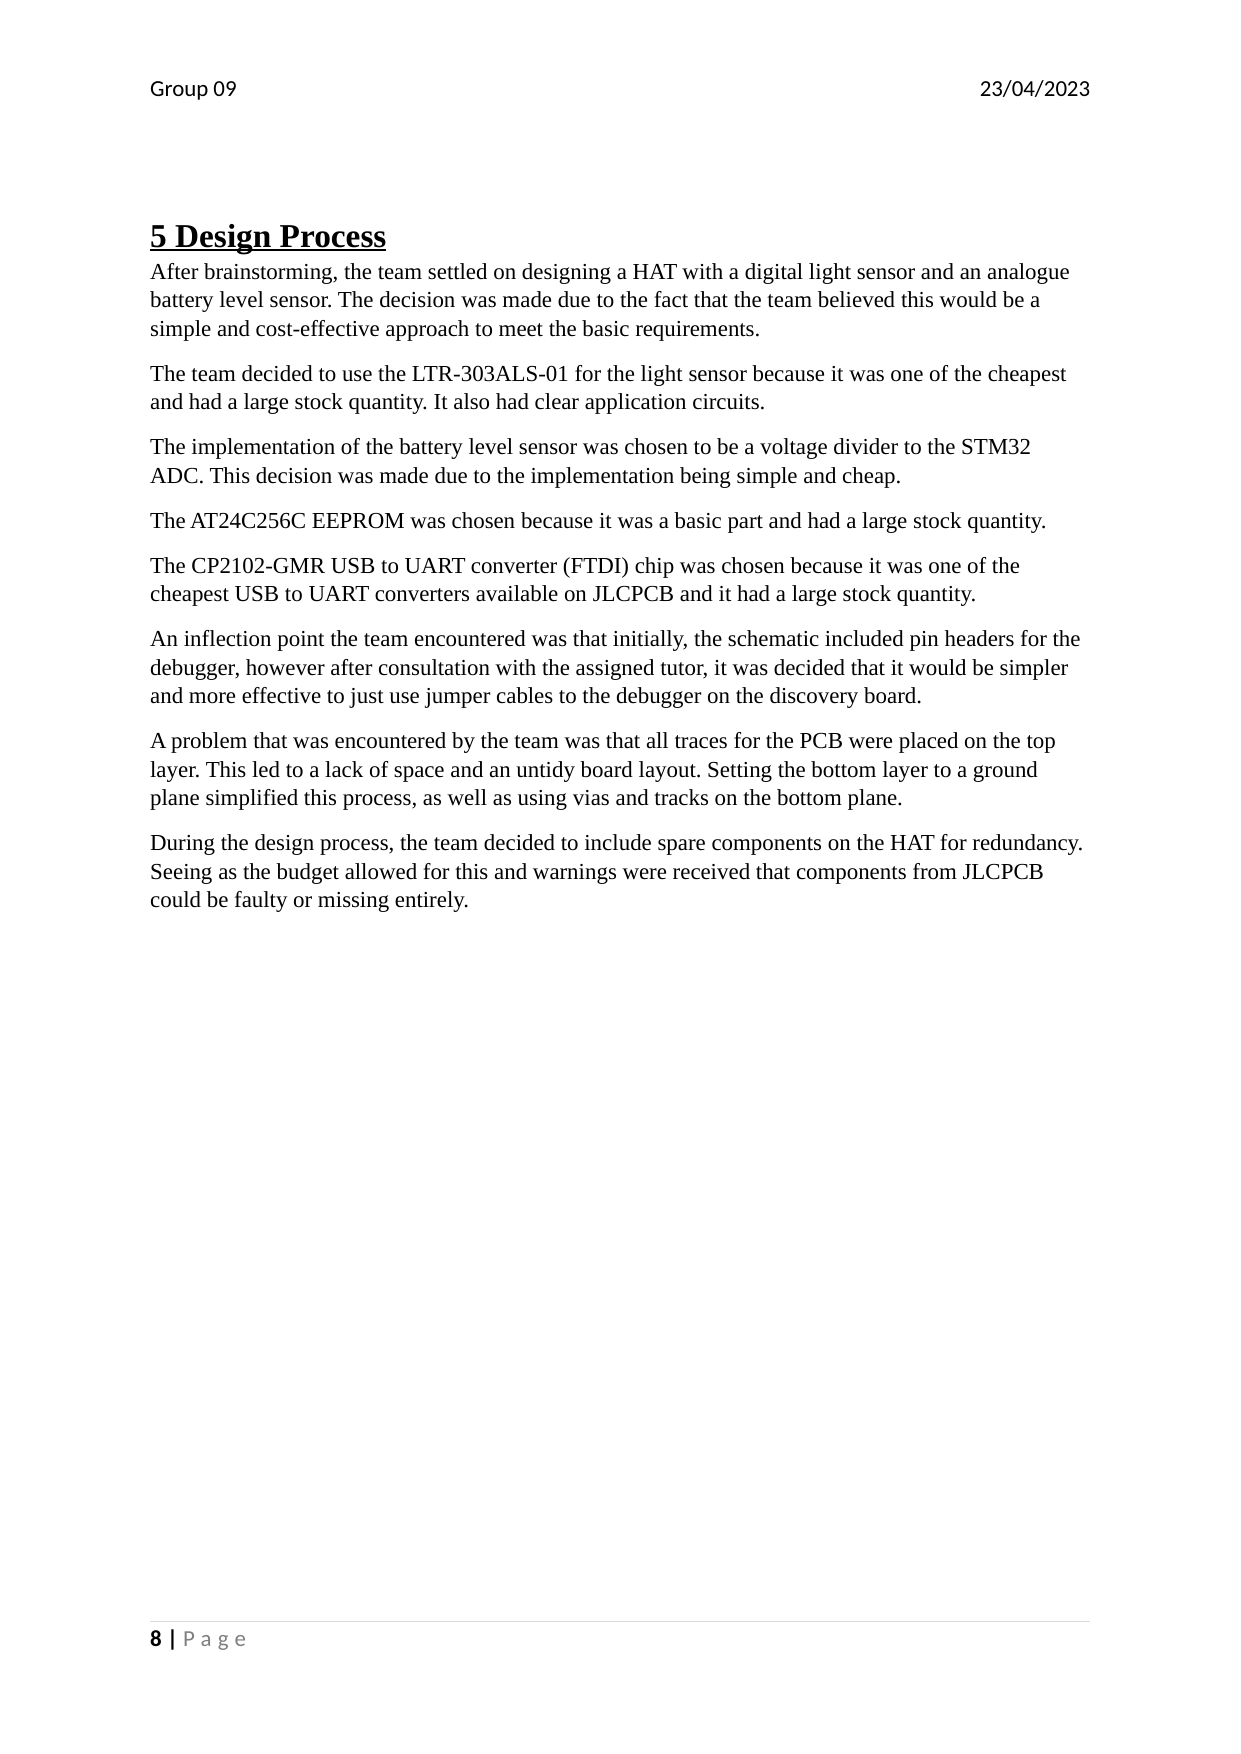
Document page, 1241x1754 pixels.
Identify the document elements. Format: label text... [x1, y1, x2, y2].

text An inflection point the team encountered was that initially, the schematic included pin headers for the debugger, however after consultation with the assigned tutor, it was decided that it would be simpler and more effective to just use jumper cables to the debugger on the discovery board. [150, 625, 1090, 709]
subtitle 5 Design Process [150, 216, 1090, 255]
text The AT24C256C EEPROM was chosen because it was a basic part and had a large stock quantity. [150, 507, 1090, 533]
text During the design process, the team decided to include spare components on the HAT for redundancy. Seeing as the budget allowed for this and warnings were received that components from JLCPCB could be faulty or missing entirely. [150, 829, 1090, 913]
text The CP2102-GMR USB to UART converter (FTDI) chip was chosen because it was one of the cheapest USB to UART converters available on JLCPCB and it had a large stock quantity. [150, 552, 1090, 607]
text After brainstorming, the team settled on designing a HAT with a digital light sensor and an analogue battery level sensor. The decision was made due to the fact that the team believed this would be a simple and cost-effective approach to meet the basic requirements. [150, 258, 1090, 341]
text The implementation of the battery level sensor was chosen to be a voltage divider to the STM32 ADC. This decision was made due to the implementation being simple and cheap. [150, 433, 1090, 488]
text A problem that was encountered by the team was that all traces for the PCB were placed on the top layer. This led to a lack of space and an untidy board layout. Setting the bottom layer to a ground plane simplified this process, as well as using vias and tracks on the bottom plane. [150, 727, 1090, 811]
text The team decided to use the LTR-303ALS-01 for the light sensor because it was one of the cheapest and had a large stock quantity. It also had clear application circuits. [150, 360, 1090, 414]
